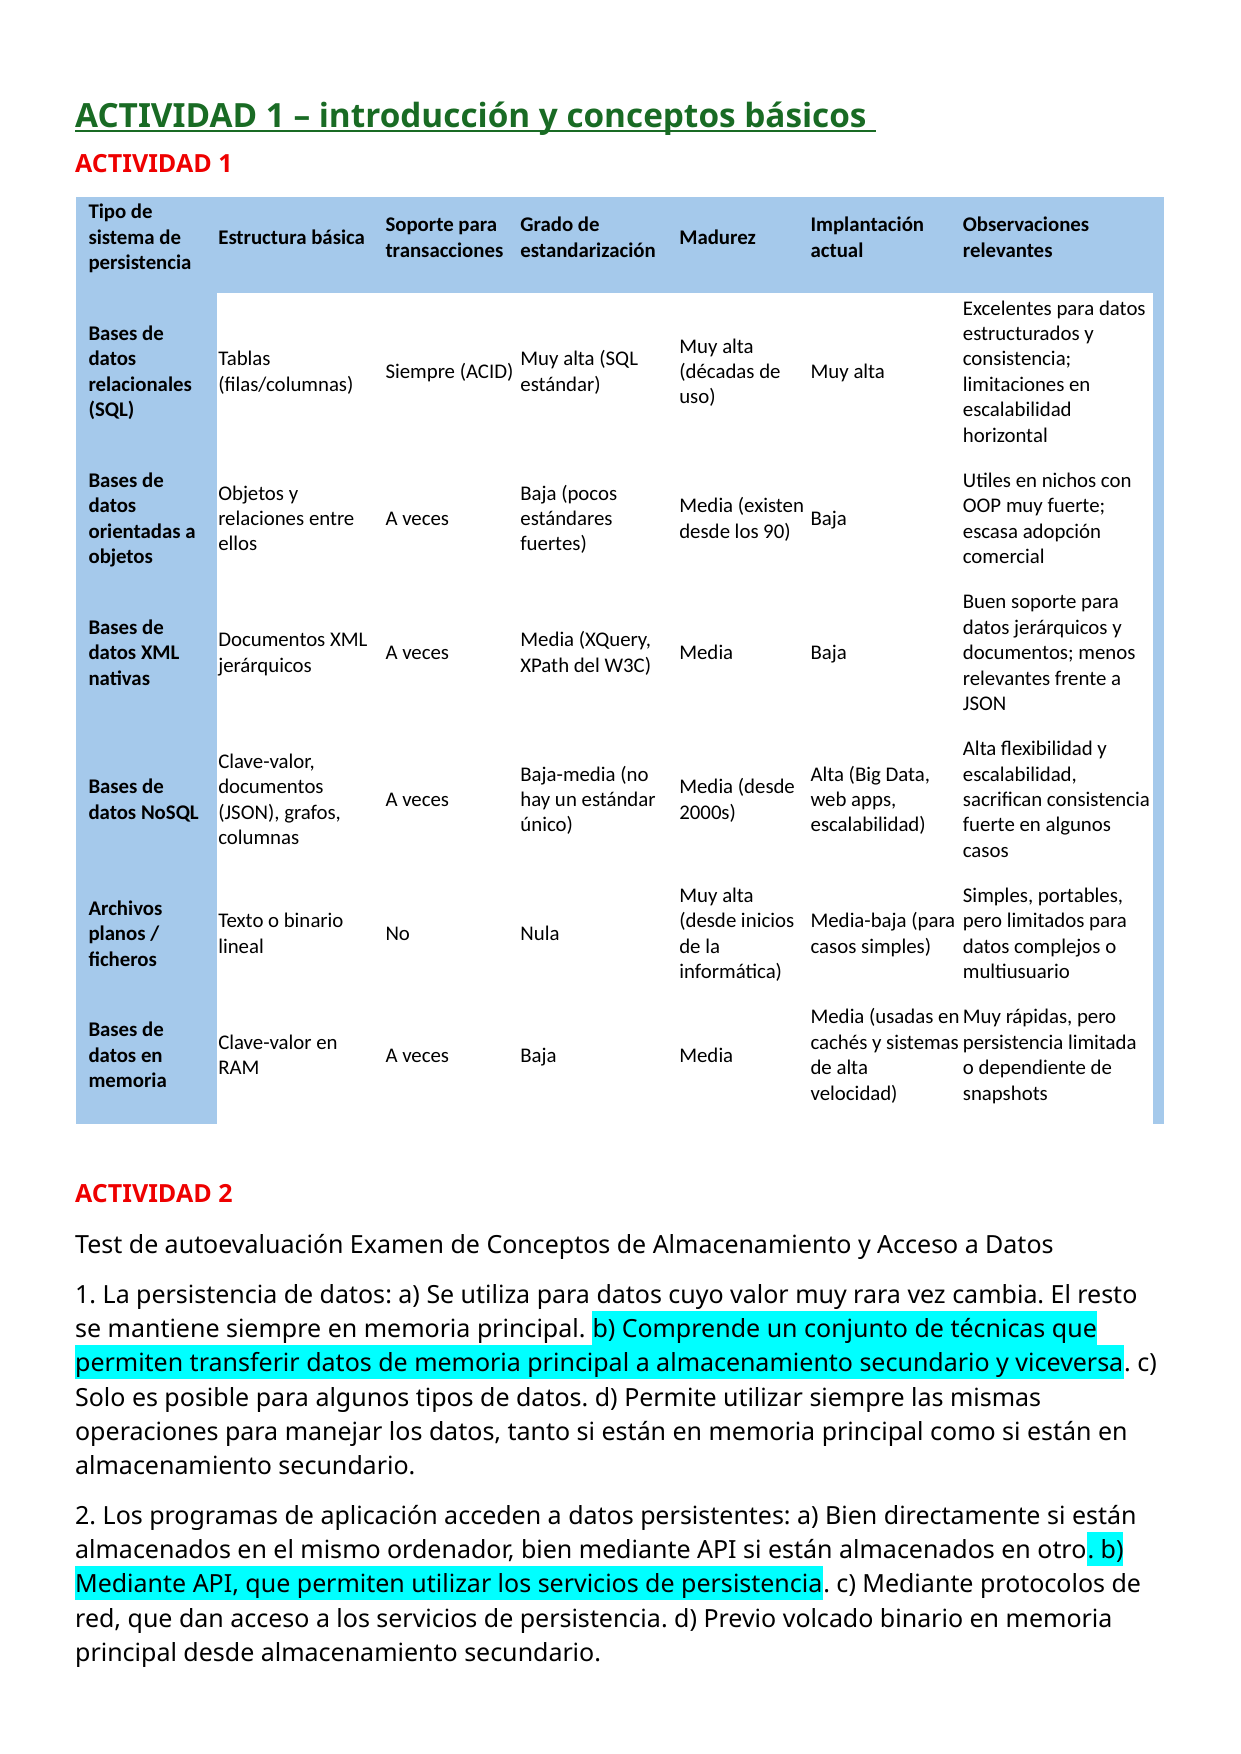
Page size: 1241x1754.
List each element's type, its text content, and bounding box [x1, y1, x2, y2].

table_header [76, 197, 1164, 1124]
text ACTIVIDAD 2 [75, 1176, 1165, 1209]
text Test de autoevaluación Examen de Conceptos de Almacenamiento y Acceso a Datos [75, 1226, 1165, 1260]
text 1. La persistencia de datos: a) Se utiliza para datos cuyo valor muy rara vez cambia. El resto se mantiene siempre en memoria principal. b) Comprende un conjunto de técnicas que permiten transferir datos de memoria principal a almacenamiento secundario y viceversa. c) Solo es posible para algunos tipos de datos. d) Permite utilizar siempre las mismas operaciones para manejar los datos, tanto si están en memoria principal como si están en almacenamiento secundario. [75, 1277, 1165, 1481]
text 2. Los programas de aplicación acceden a datos persistentes: a) Bien directamente si están almacenados en el mismo ordenador, bien mediante API si están almacenados en otro. b) Mediante API, que permiten utilizar los servicios de persistencia. c) Mediante protocolos de red, que dan acceso a los servicios de persistencia. d) Previo volcado binario en memoria principal desde almacenamiento secundario. [75, 1498, 1165, 1668]
subtitle ACTIVIDAD 1 – introducción y conceptos básicos [75, 92, 1165, 137]
text ACTIVIDAD 1 [75, 145, 1165, 179]
